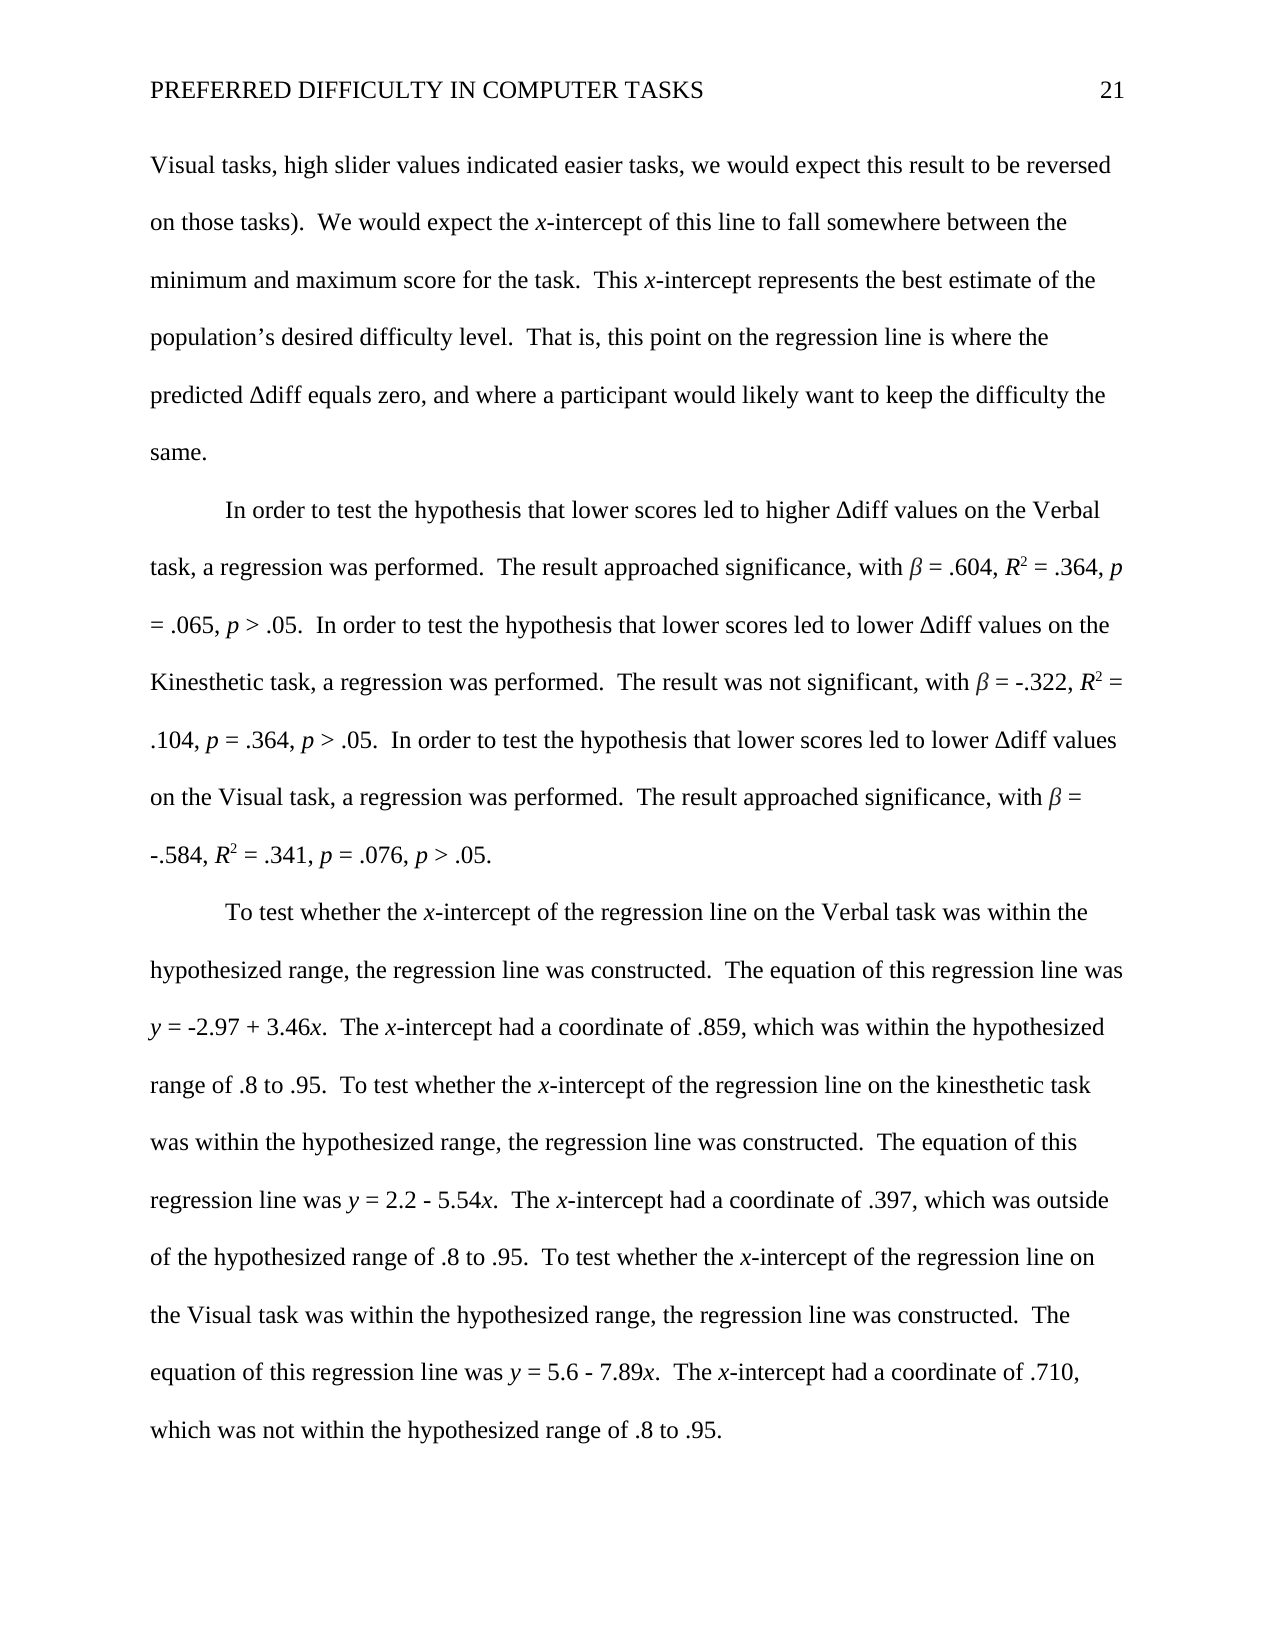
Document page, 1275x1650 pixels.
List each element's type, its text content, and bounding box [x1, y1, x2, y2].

text To test whether the x-intercept of the regression line on the Verbal task was within the hypothesized range, the regression line was constructed. The equation of this regression line was y = -2.97 + 3.46x. The x-intercept had a coordinate of .859, which was within the hypothesized range of .8 to .95. To test whether the x-intercept of the regression line on the kinesthetic task was within the hypothesized range, the regression line was constructed. The equation of this regression line was y = 2.2 - 5.54x. The x-intercept had a coordinate of .397, which was outside of the hypothesized range of .8 to .95. To test whether the x-intercept of the regression line on the Visual task was within the hypothesized range, the regression line was constructed. The equation of this regression line was y = 5.6 - 7.89x. The x-intercept had a coordinate of .710, which was not within the hypothesized range of .8 to .95. [150, 897, 1125, 1444]
text In order to test the hypothesis that lower scores led to higher Δdiff values on the Verbal task, a regression was performed. The result approached significance, with β = .604, R2 = .364, p = .065, p > .05. In order to test the hypothesis that lower scores led to lower Δdiff values on the Kinesthetic task, a regression was performed. The result was not significant, with β = -.322, R2 = .104, p = .364, p > .05. In order to test the hypothesis that lower scores led to lower Δdiff values on the Visual task, a regression was performed. The result approached significance, with β = -.584, R2 = .341, p = .076, p > .05. [150, 495, 1125, 869]
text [150, 150, 1125, 466]
